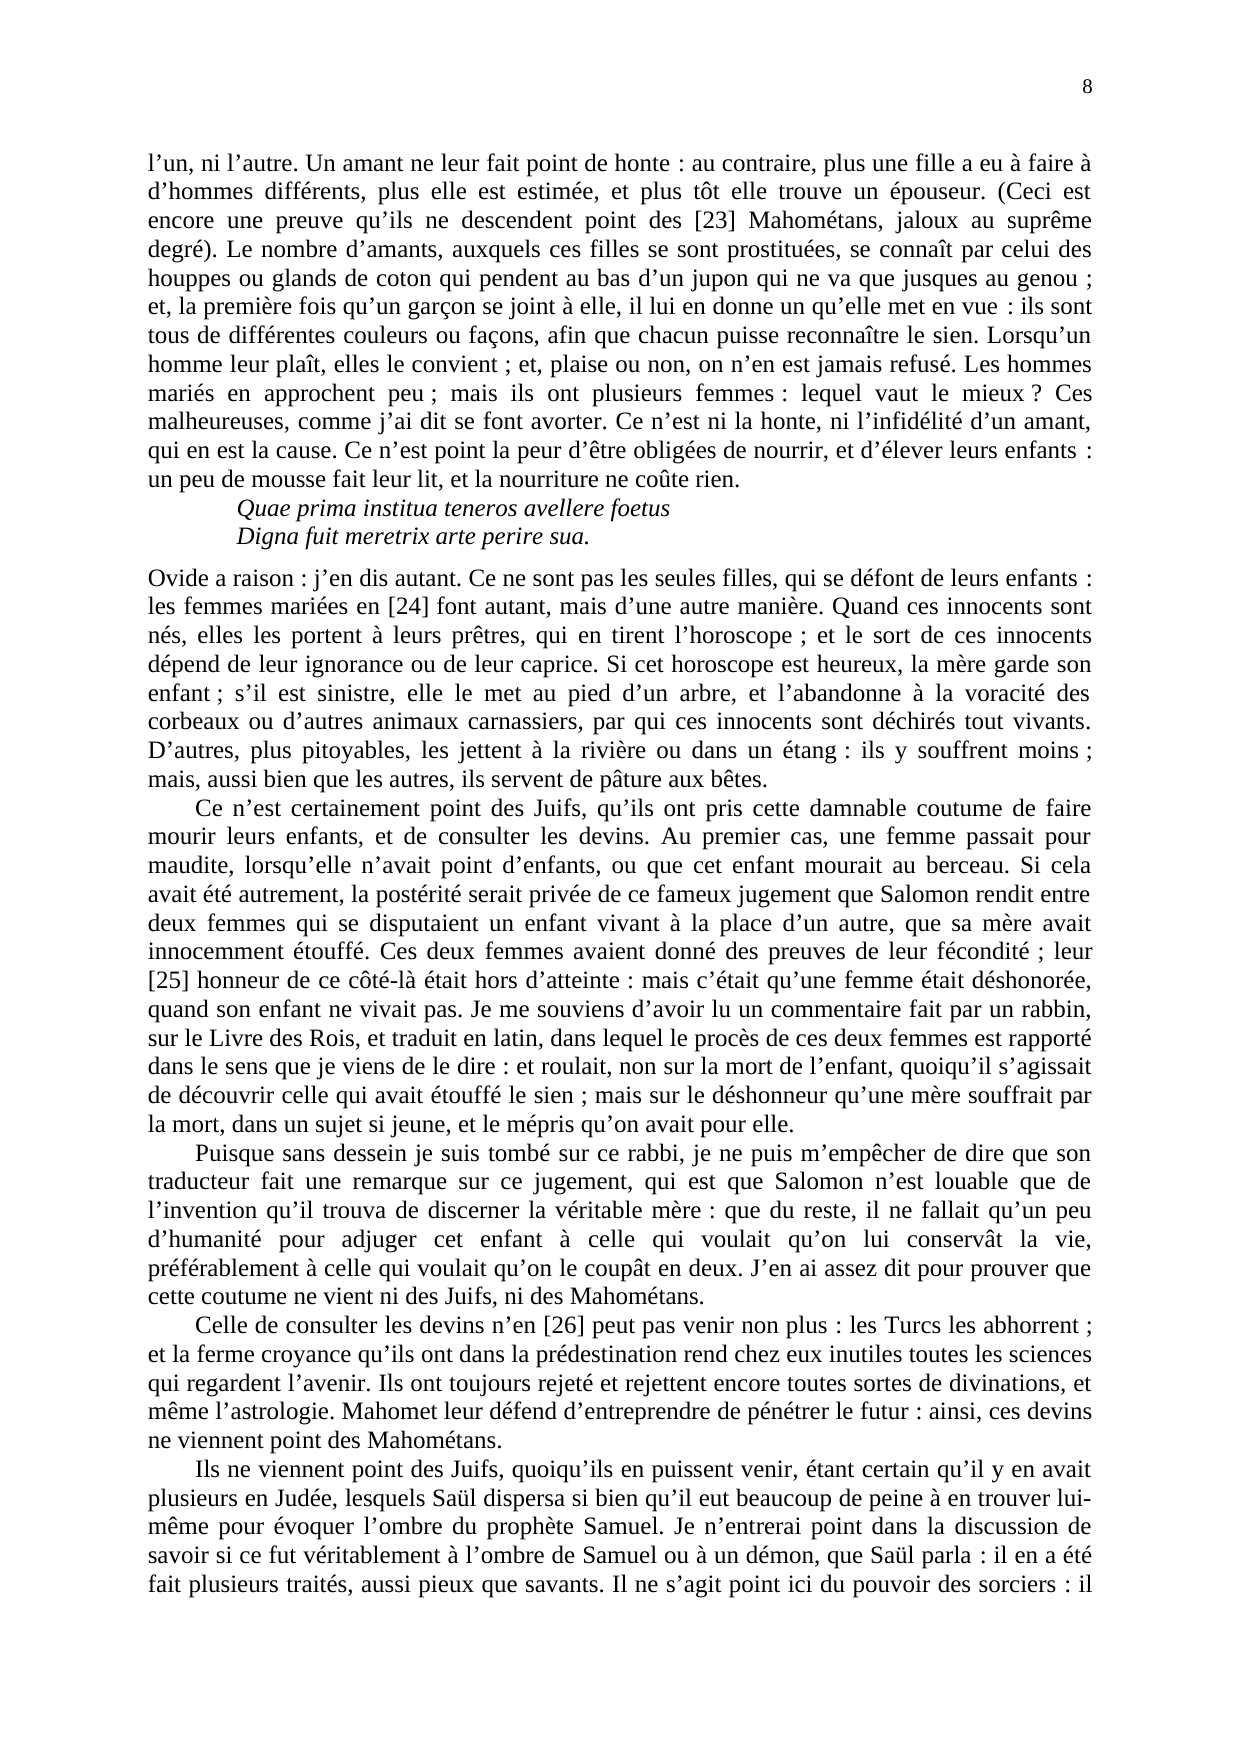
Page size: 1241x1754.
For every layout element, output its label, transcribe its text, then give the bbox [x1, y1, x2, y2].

text Celle de consulter les devins n’en [26] peut pas venir non plus : les Turcs les abhorrent ; et la ferme croyance qu’ils ont dans la prédestination rend chez eux inutiles toutes les sciences qui regardent l’avenir. Ils ont toujours rejeté et rejettent encore toutes sortes de divinations, et même l’astrologie. Mahomet leur défend d’entreprendre de pénétrer le futur : ainsi, ces devins ne viennent point des Mahométans. [148, 1310, 1092, 1454]
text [148, 148, 1092, 493]
text Quae prima institua teneros avellere foetus [236, 493, 1092, 521]
text Ovide a raison : j’en dis autant. Ce ne sont pas les seules filles, qui se défont de leurs enfants : les femmes mariées en [24] font autant, mais d’une autre manière. Quand ces innocents sont nés, elles les portent à leurs prêtres, qui en tirent l’horoscope ; et le sort de ces innocents dépend de leur ignorance ou de leur caprice. Si cet horoscope est heureux, la mère garde son enfant ; s’il est sinistre, elle le met au pied d’un arbre, et l’abandonne à la voracité des corbeaux ou d’autres animaux carnassiers, par qui ces innocents sont déchirés tout vivants. D’autres, plus pitoyables, les jettent à la rivière ou dans un étang : ils y souffrent moins ; mais, aussi bien que les autres, ils servent de pâture aux bêtes. [148, 563, 1092, 793]
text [148, 1454, 1092, 1598]
text Puisque sans dessein je suis tombé sur ce rabbi, je ne puis m’empêcher de dire que son traducteur fait une remarque sur ce jugement, qui est que Salomon n’est louable que de l’invention qu’il trouva de discerner la véritable mère : que du reste, il ne fallait qu’un peu d’humanité pour adjuger cet enfant à celle qui voulait qu’on lui conservât la vie, préférablement à celle qui voulait qu’on le coupât en deux. J’en ai assez dit pour prouver que cette coutume ne vient ni des Juifs, ni des Mahométans. [148, 1138, 1092, 1310]
text Digna fuit meretrix arte perire sua. [236, 521, 1092, 550]
text Ce n’est certainement point des Juifs, qu’ils ont pris cette damnable coutume de faire mourir leurs enfants, et de consulter les devins. Au premier cas, une femme passait pour maudite, lorsqu’elle n’avait point d’enfants, ou que cet enfant mourait au berceau. Si cela avait été autrement, la postérité serait privée de ce fameux jugement que Salomon rendit entre deux femmes qui se disputaient un enfant vivant à la place d’un autre, que sa mère avait innocemment étouffé. Ces deux femmes avaient donné des preuves de leur fécondité ; leur [25] honneur de ce côté-là était hors d’atteinte : mais c’était qu’une femme était déshonorée, quand son enfant ne vivait pas. Je me souviens d’avoir lu un commentaire fait par un rabbin, sur le Livre des Rois, et traduit en latin, dans lequel le procès de ces deux femmes est rapporté dans le sens que je viens de le dire : et roulait, non sur la mort de l’enfant, quoiqu’il s’agissait de découvrir celle qui avait étouffé le sien ; mais sur le déshonneur qu’une mère souffrait par la mort, dans un sujet si jeune, et le mépris qu’on avait pour elle. [148, 793, 1092, 1138]
